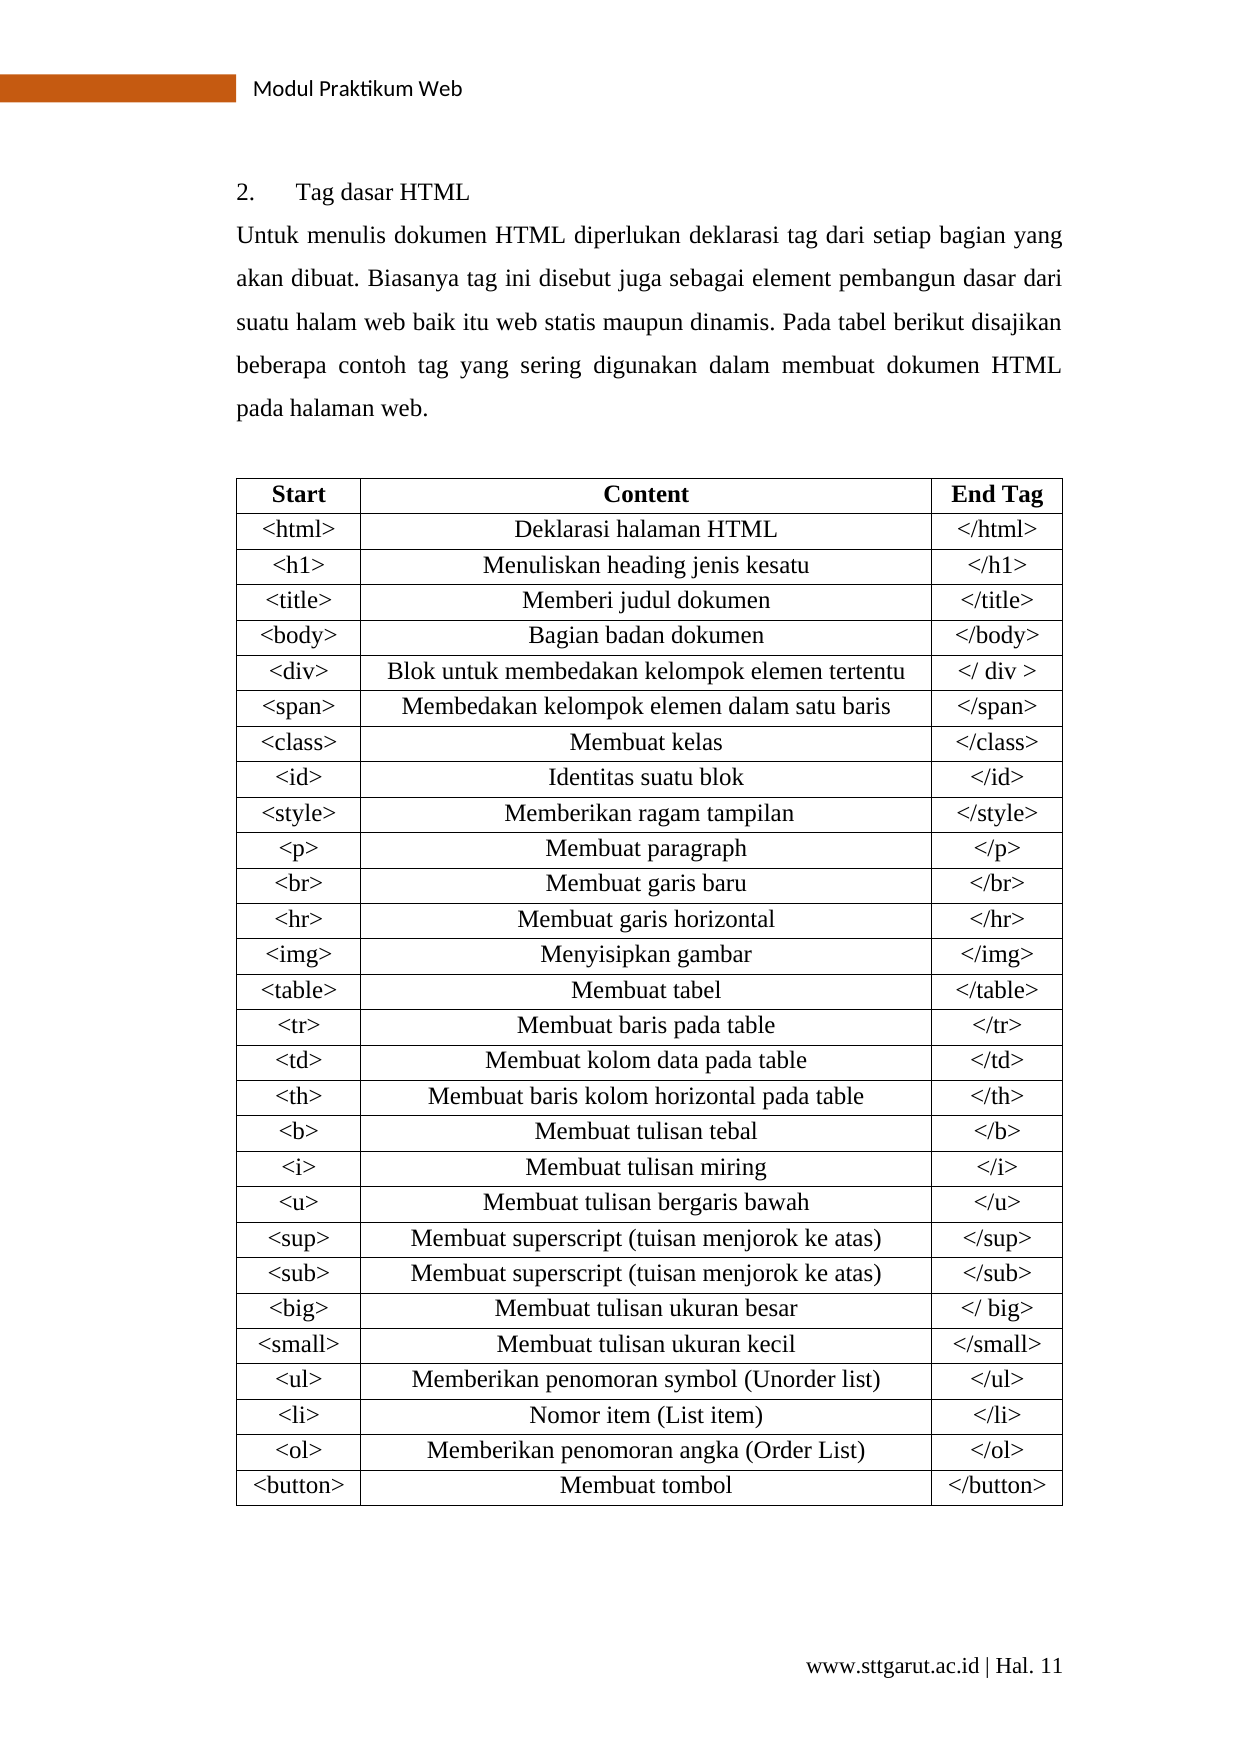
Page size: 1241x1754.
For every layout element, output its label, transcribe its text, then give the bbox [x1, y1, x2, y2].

text 2. Tag dasar HTML [236, 177, 1063, 206]
table_cell </span> [932, 691, 1062, 726]
table_cell <span> [237, 691, 360, 726]
table_cell <td> [237, 1046, 360, 1080]
table_cell Memberikan penomoran symbol (Unorder list) [361, 1364, 931, 1399]
table_cell <button> [237, 1471, 360, 1505]
table_cell </button> [932, 1471, 1062, 1505]
table_cell Membuat tulisan ukuran besar [361, 1294, 931, 1328]
table_cell </ul> [932, 1364, 1062, 1399]
table_cell </i> [932, 1152, 1062, 1186]
table_cell <i> [237, 1152, 360, 1186]
table_cell <h1> [237, 550, 360, 584]
table_cell </li> [932, 1400, 1062, 1434]
table_cell </title> [932, 585, 1062, 619]
table_cell </td> [932, 1046, 1062, 1080]
table_cell Menyisipkan gambar [361, 939, 931, 974]
table_cell </html> [932, 514, 1062, 549]
table_cell <img> [237, 939, 360, 974]
table_cell </br> [932, 869, 1062, 903]
table_cell <class> [237, 727, 360, 761]
table_cell Membuat garis baru [361, 869, 931, 903]
table_cell <html> [237, 514, 360, 549]
table_cell <ul> [237, 1364, 360, 1399]
table_cell <title> [237, 585, 360, 619]
table_cell </ big> [932, 1294, 1062, 1328]
table_cell Membuat baris pada table [361, 1010, 931, 1044]
table_cell </u> [932, 1187, 1062, 1222]
table_cell </p> [932, 833, 1062, 867]
table_cell <table> [237, 975, 360, 1009]
table_cell Membuat garis horizontal [361, 904, 931, 938]
table_cell Identitas suatu blok [361, 762, 931, 797]
table_cell </b> [932, 1116, 1062, 1151]
table_cell Menuliskan heading jenis kesatu [361, 550, 931, 584]
table_cell Membuat tulisan bergaris bawah [361, 1187, 931, 1222]
table_cell <u> [237, 1187, 360, 1222]
table_cell </sup> [932, 1223, 1062, 1257]
table_cell </table> [932, 975, 1062, 1009]
table_cell </small> > [932, 1329, 1062, 1363]
table_cell Deklarasi halaman HTML [361, 514, 931, 549]
table_cell <style> [237, 798, 360, 832]
table_cell </th> [932, 1081, 1062, 1115]
table_header Start Tag [237, 479, 360, 513]
table_cell <b> [237, 1116, 360, 1151]
table_cell <li> [237, 1400, 360, 1434]
table_cell <body> [237, 621, 360, 655]
table_cell Bagian badan dokumen [361, 621, 931, 655]
table_cell Memberi judul dokumen [361, 585, 931, 619]
table_cell </style> [932, 798, 1062, 832]
table_cell </tr> [932, 1010, 1062, 1044]
table_cell </id> [932, 762, 1062, 797]
table_cell Nomor item (List item) [361, 1400, 931, 1434]
table_cell Membuat tombol [361, 1471, 931, 1505]
table_cell Membuat kolom data pada table [361, 1046, 931, 1080]
table_cell <big> [237, 1294, 360, 1328]
table_cell </img> [932, 939, 1062, 974]
table_cell </body> [932, 621, 1062, 655]
table_cell <id> [237, 762, 360, 797]
table_cell Membuat tulisan ukuran kecil [361, 1329, 931, 1363]
table_cell <tr> [237, 1010, 360, 1044]
table_cell <ol> [237, 1435, 360, 1469]
table_cell Memberikan penomoran angka (Order List) [361, 1435, 931, 1469]
table_cell </ol> [932, 1435, 1062, 1469]
table_cell </ div > [932, 656, 1062, 690]
table_cell Membuat superscript (tuisan menjorok ke atas) [361, 1223, 931, 1257]
table_cell <sub> [237, 1258, 360, 1292]
table_cell <br> [237, 869, 360, 903]
table_cell <hr> [237, 904, 360, 938]
table_cell </sub> [932, 1258, 1062, 1292]
table_cell <sup> [237, 1223, 360, 1257]
table_cell Membuat superscript (tuisan menjorok ke atas) [361, 1258, 931, 1292]
table_header End Tag [932, 479, 1062, 513]
table_cell Membuat paragraph [361, 833, 931, 867]
table_cell </hr> [932, 904, 1062, 938]
table_header Content [361, 479, 931, 513]
table_cell </class> [932, 727, 1062, 761]
table_cell <p> [237, 833, 360, 867]
table_cell Membuat tabel [361, 975, 931, 1009]
table_cell Blok untuk membedakan kelompok elemen tertentu [361, 656, 931, 690]
table_cell <th> [237, 1081, 360, 1115]
table_cell Membuat baris kolom horizontal pada table [361, 1081, 931, 1115]
table_cell Membuat tulisan miring [361, 1152, 931, 1186]
table_cell Membuat tulisan tebal [361, 1116, 931, 1151]
table_cell <small> [237, 1329, 360, 1363]
table_cell </h1> [932, 550, 1062, 584]
table_cell Membedakan kelompok elemen dalam satu baris deklarasi [361, 691, 931, 726]
table_cell <div> [237, 656, 360, 690]
table_cell Membuat kelas [361, 727, 931, 761]
table_cell Memberikan ragam tampilan [361, 798, 931, 832]
text Untuk menulis dokumen HTML diperlukan deklarasi tag dari setiap bagian yang akan dibuat. Biasanya tag ini disebut juga sebagai element pembangun dasar dari suatu halam web baik itu web statis maupun dinamis. Pada tabel berikut disajikan beberapa contoh tag yang sering digunakan dalam membuat dokumen HTML pada halaman web. [236, 220, 1063, 422]
